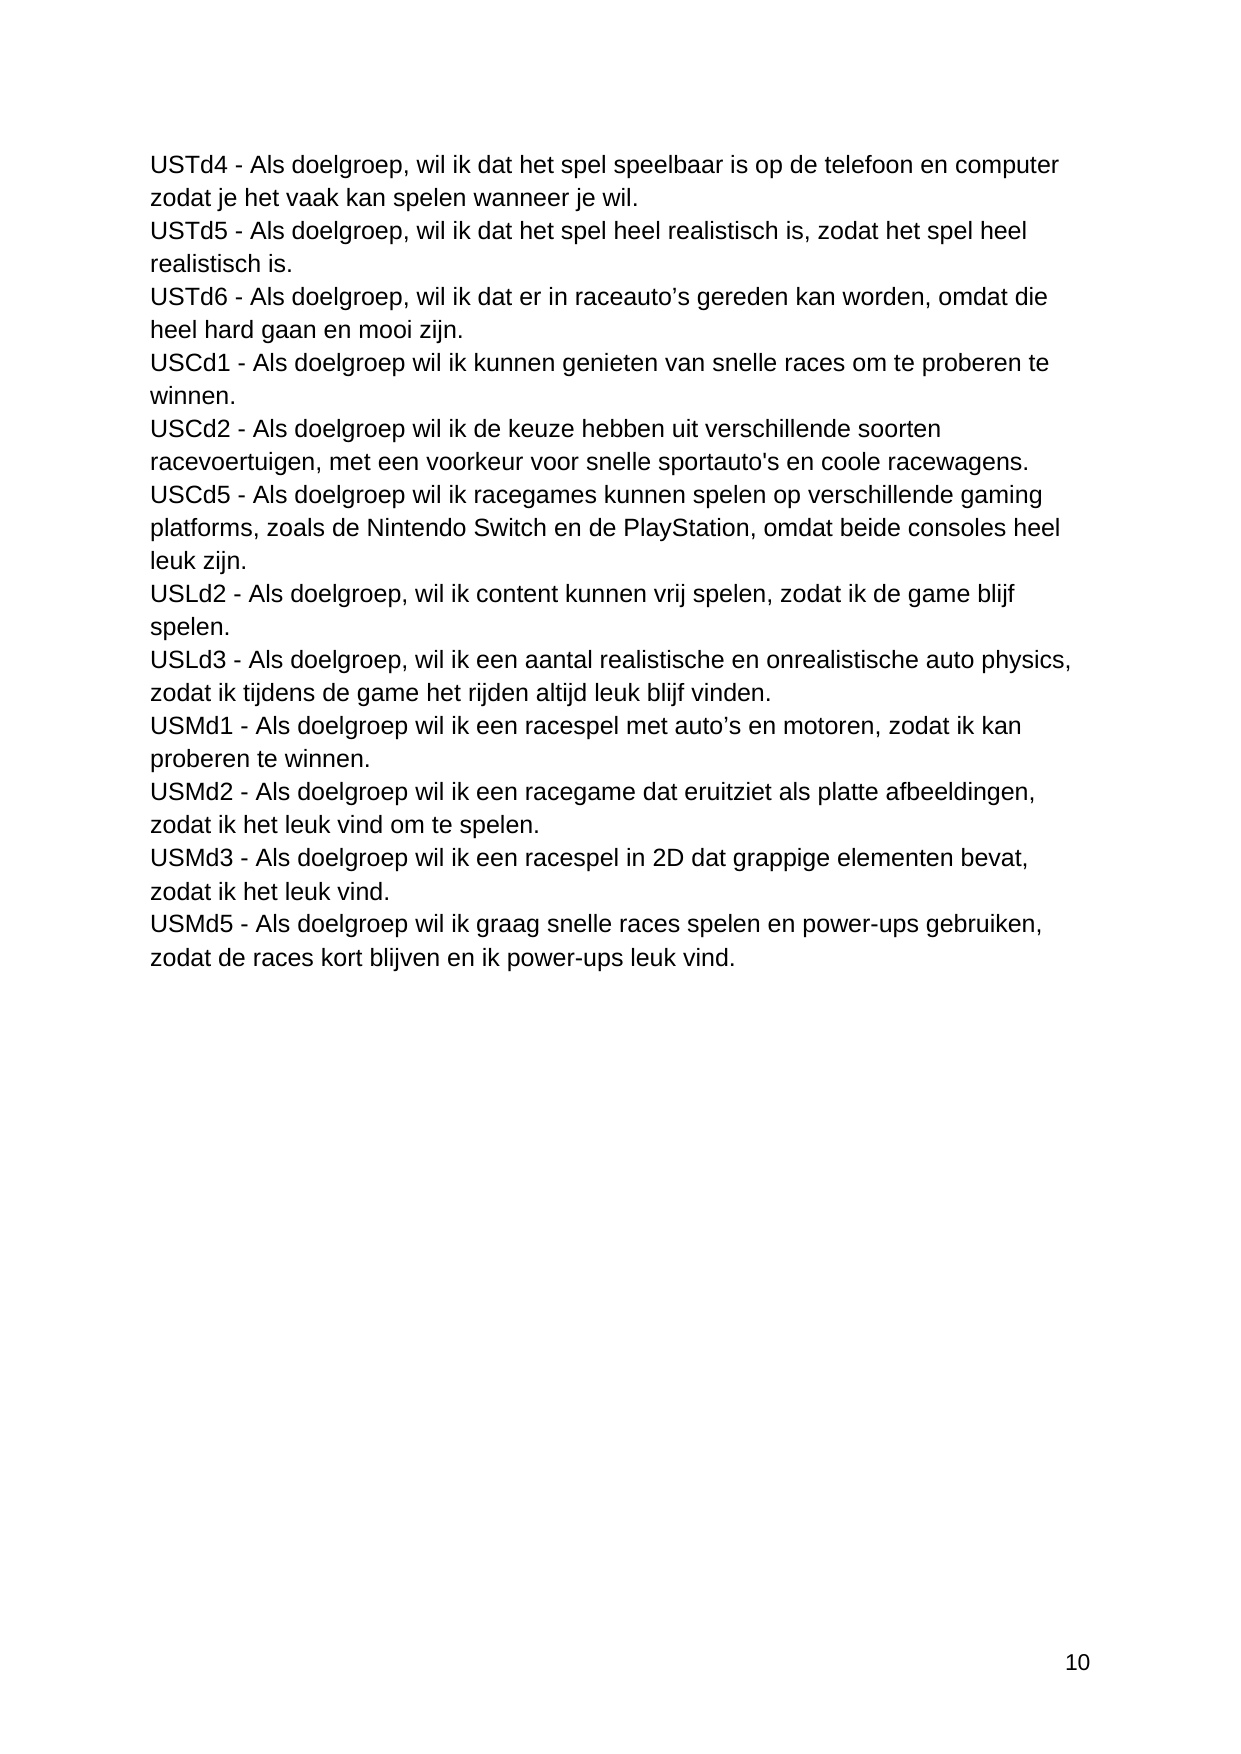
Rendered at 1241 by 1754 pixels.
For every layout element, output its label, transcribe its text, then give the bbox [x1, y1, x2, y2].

text USCd1 - Als doelgroep wil ik kunnen genieten van snelle races om te proberen te winnen. [150, 348, 1090, 410]
text USTd6 - Als doelgroep, wil ik dat er in raceauto’s gereden kan worden, omdat die heel hard gaan en mooi zijn. [150, 282, 1090, 344]
text USCd5 - Als doelgroep wil ik racegames kunnen spelen op verschillende gaming platforms, zoals de Nintendo Switch en de PlayStation, omdat beide consoles heel leuk zijn. [150, 480, 1090, 575]
text USMd5 - Als doelgroep wil ik graag snelle races spelen en power-ups gebruiken, zodat de races kort blijven en ik power-ups leuk vind. [150, 909, 1090, 971]
text USCd2 - Als doelgroep wil ik de keuze hebben uit verschillende soorten racevoertuigen, met een voorkeur voor snelle sportauto's en coole racewagens. [150, 414, 1090, 476]
text USMd2 - Als doelgroep wil ik een racegame dat eruitziet als platte afbeeldingen, zodat ik het leuk vind om te spelen. [150, 777, 1090, 839]
text USTd4 - Als doelgroep, wil ik dat het spel speelbaar is op de telefoon en computer zodat je het vaak kan spelen wanneer je wil. [150, 150, 1090, 212]
text USLd3 - Als doelgroep, wil ik een aantal realistische en onrealistische auto physics, zodat ik tijdens de game het rijden altijd leuk blijf vinden. [150, 645, 1090, 707]
text USMd3 - Als doelgroep wil ik een racespel in 2D dat grappige elementen bevat, zodat ik het leuk vind. [150, 843, 1090, 905]
text USLd2 - Als doelgroep, wil ik content kunnen vrij spelen, zodat ik de game blijf spelen. [150, 579, 1090, 641]
text USTd5 - Als doelgroep, wil ik dat het spel heel realistisch is, zodat het spel heel realistisch is. [150, 216, 1090, 278]
text USMd1 - Als doelgroep wil ik een racespel met auto’s en motoren, zodat ik kan proberen te winnen. [150, 711, 1090, 773]
